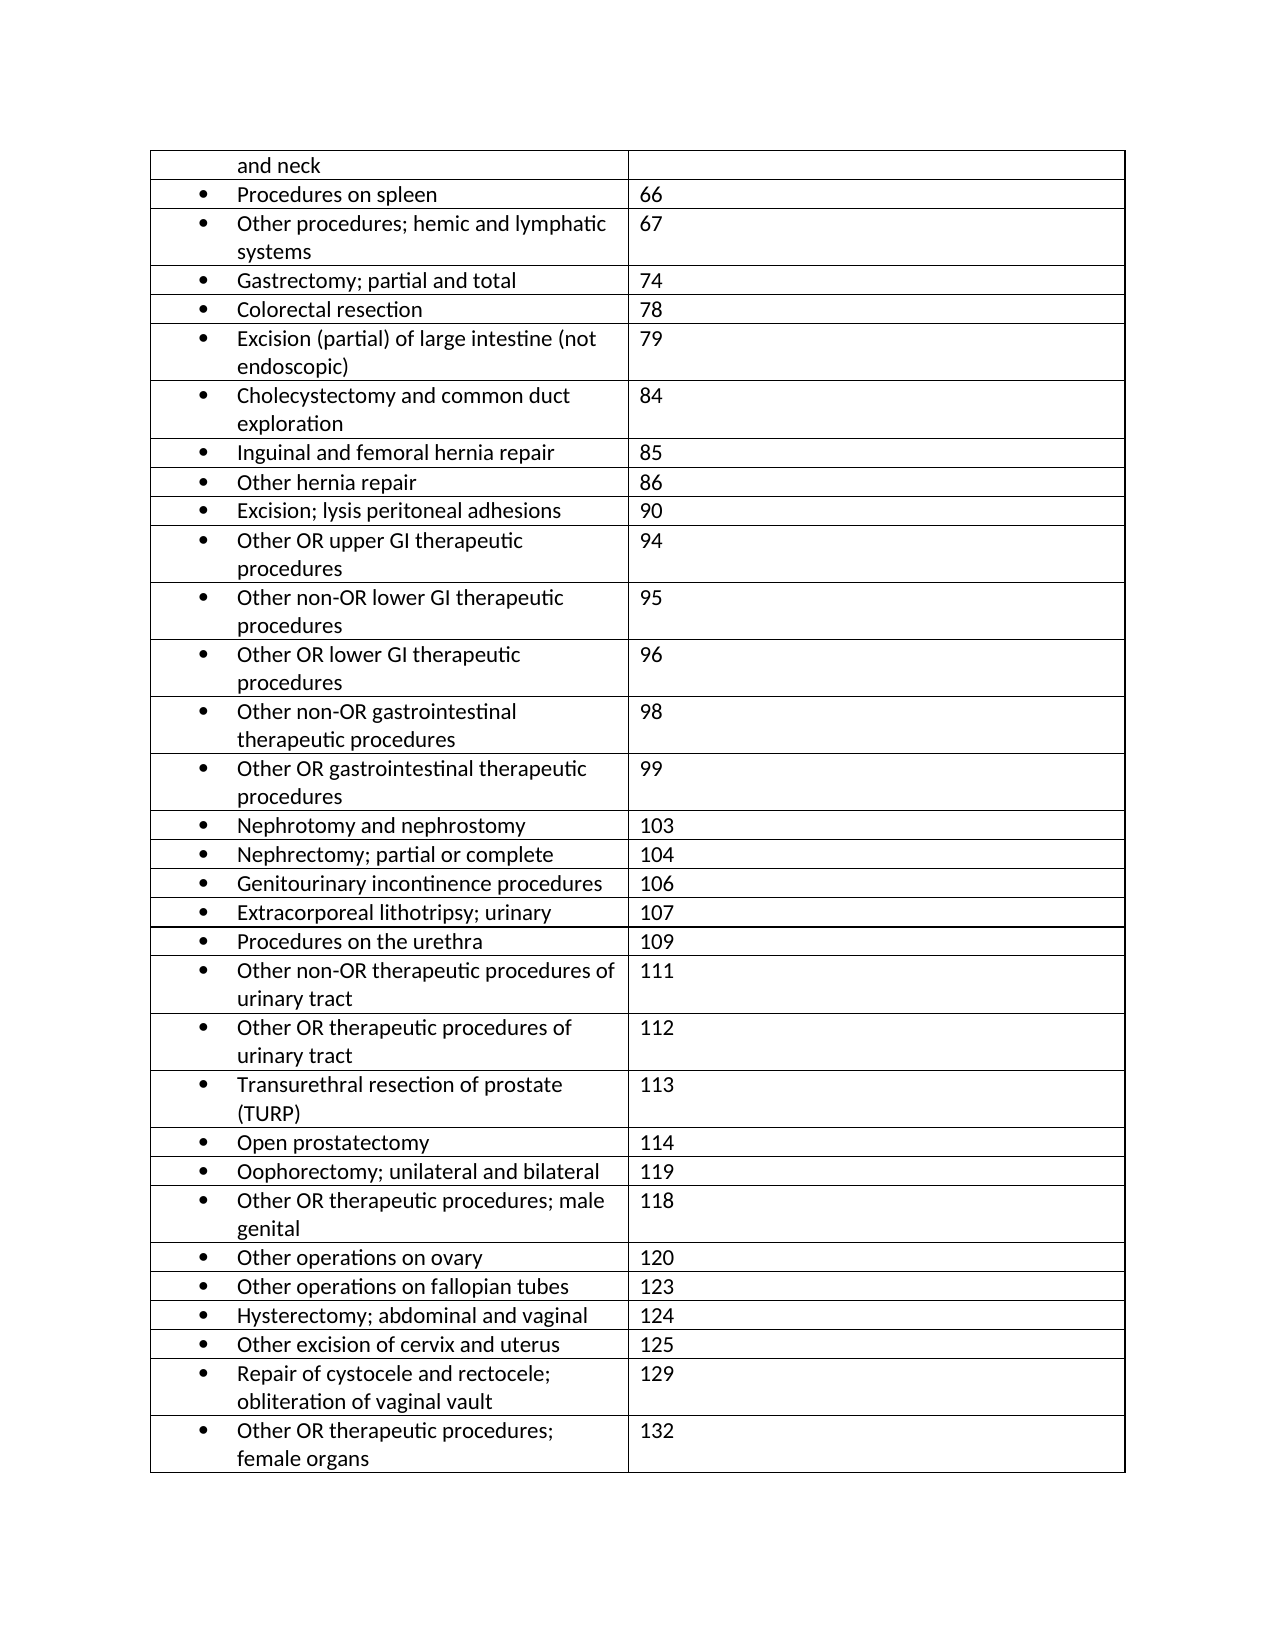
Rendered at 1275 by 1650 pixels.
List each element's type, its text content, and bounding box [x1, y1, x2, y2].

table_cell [151, 151, 628, 179]
table_cell 85 [629, 439, 1124, 467]
table_cell 106 [629, 869, 1124, 897]
table_cell 113 [629, 1071, 1124, 1127]
table_cell 86 [629, 468, 1124, 496]
table_cell Excision (partial) of large intestine (not endoscopic) [151, 324, 628, 380]
table_cell 119 [629, 1157, 1124, 1185]
table_cell Other OR lower GI therapeutic procedures [151, 640, 628, 696]
table_cell Other OR upper GI therapeutic procedures [151, 526, 628, 582]
table_cell 114 [629, 1128, 1124, 1156]
table_cell 98 [629, 697, 1124, 753]
table_cell 125 [629, 1330, 1124, 1358]
table_cell Other OR gastrointestinal therapeutic procedures [151, 754, 628, 810]
table_cell 67 [629, 209, 1124, 265]
table_cell 90 [629, 497, 1124, 525]
table_cell Other OR therapeutic procedures of urinary tract [151, 1014, 628, 1069]
table_cell Colorectal resection [151, 295, 628, 323]
table_cell 94 [629, 526, 1124, 582]
table_cell 120 [629, 1243, 1124, 1271]
table_cell Oophorectomy; unilateral and bilateral [151, 1157, 628, 1185]
table_cell 96 [629, 640, 1124, 696]
table_cell Other procedures; hemic and lymphatic systems [151, 209, 628, 265]
table_cell 112 [629, 1014, 1124, 1069]
table_cell 59 [629, 151, 1124, 179]
table_cell Nephrectomy; partial or complete [151, 840, 628, 868]
table_cell 109 [629, 928, 1124, 955]
table_cell 118 [629, 1186, 1124, 1242]
table_cell 99 [629, 754, 1124, 810]
table_cell Nephrotomy and nephrostomy [151, 811, 628, 839]
table_cell Other hernia repair [151, 468, 628, 496]
table_cell Procedures on the urethra [151, 928, 628, 955]
table_cell 74 [629, 266, 1124, 294]
table_cell 104 [629, 840, 1124, 868]
table_cell Other OR therapeutic procedures; male genital [151, 1186, 628, 1242]
table_cell Transurethral resection of prostate (TURP) [151, 1071, 628, 1127]
table_cell Genitourinary incontinence procedures [151, 869, 628, 897]
table_cell Other operations on fallopian tubes [151, 1272, 628, 1300]
table_cell Hysterectomy; abdominal and vaginal [151, 1301, 628, 1329]
table_cell 66 [629, 180, 1124, 208]
table_cell 111 [629, 956, 1124, 1012]
table_cell 107 [629, 898, 1124, 926]
table_cell Other non-OR gastrointestinal therapeutic procedures [151, 697, 628, 753]
table_cell Other non-OR lower GI therapeutic procedures [151, 583, 628, 639]
table_cell Procedures on spleen [151, 180, 628, 208]
table_cell Inguinal and femoral hernia repair [151, 439, 628, 467]
table_cell Excision; lysis peritoneal adhesions [151, 497, 628, 525]
table_cell Other excision of cervix and uterus [151, 1330, 628, 1358]
table_cell Extracorporeal lithotripsy; urinary [151, 898, 628, 926]
table_cell 78 [629, 295, 1124, 323]
table_cell Other OR therapeutic procedures; female organs [151, 1416, 628, 1472]
table_cell 123 [629, 1272, 1124, 1300]
table_cell Gastrectomy; partial and total [151, 266, 628, 294]
table_cell 132 [629, 1416, 1124, 1472]
table_cell 79 [629, 324, 1124, 380]
table_cell 103 [629, 811, 1124, 839]
table_cell 129 [629, 1359, 1124, 1415]
table_cell Repair of cystocele and rectocele; obliteration of vaginal vault [151, 1359, 628, 1415]
table_cell Other operations on ovary [151, 1243, 628, 1271]
table_cell Other non-OR therapeutic procedures of urinary tract [151, 956, 628, 1012]
table_cell 84 [629, 381, 1124, 437]
table_cell Cholecystectomy and common duct exploration [151, 381, 628, 437]
table_cell 124 [629, 1301, 1124, 1329]
table_cell Open prostatectomy [151, 1128, 628, 1156]
table_cell 95 [629, 583, 1124, 639]
